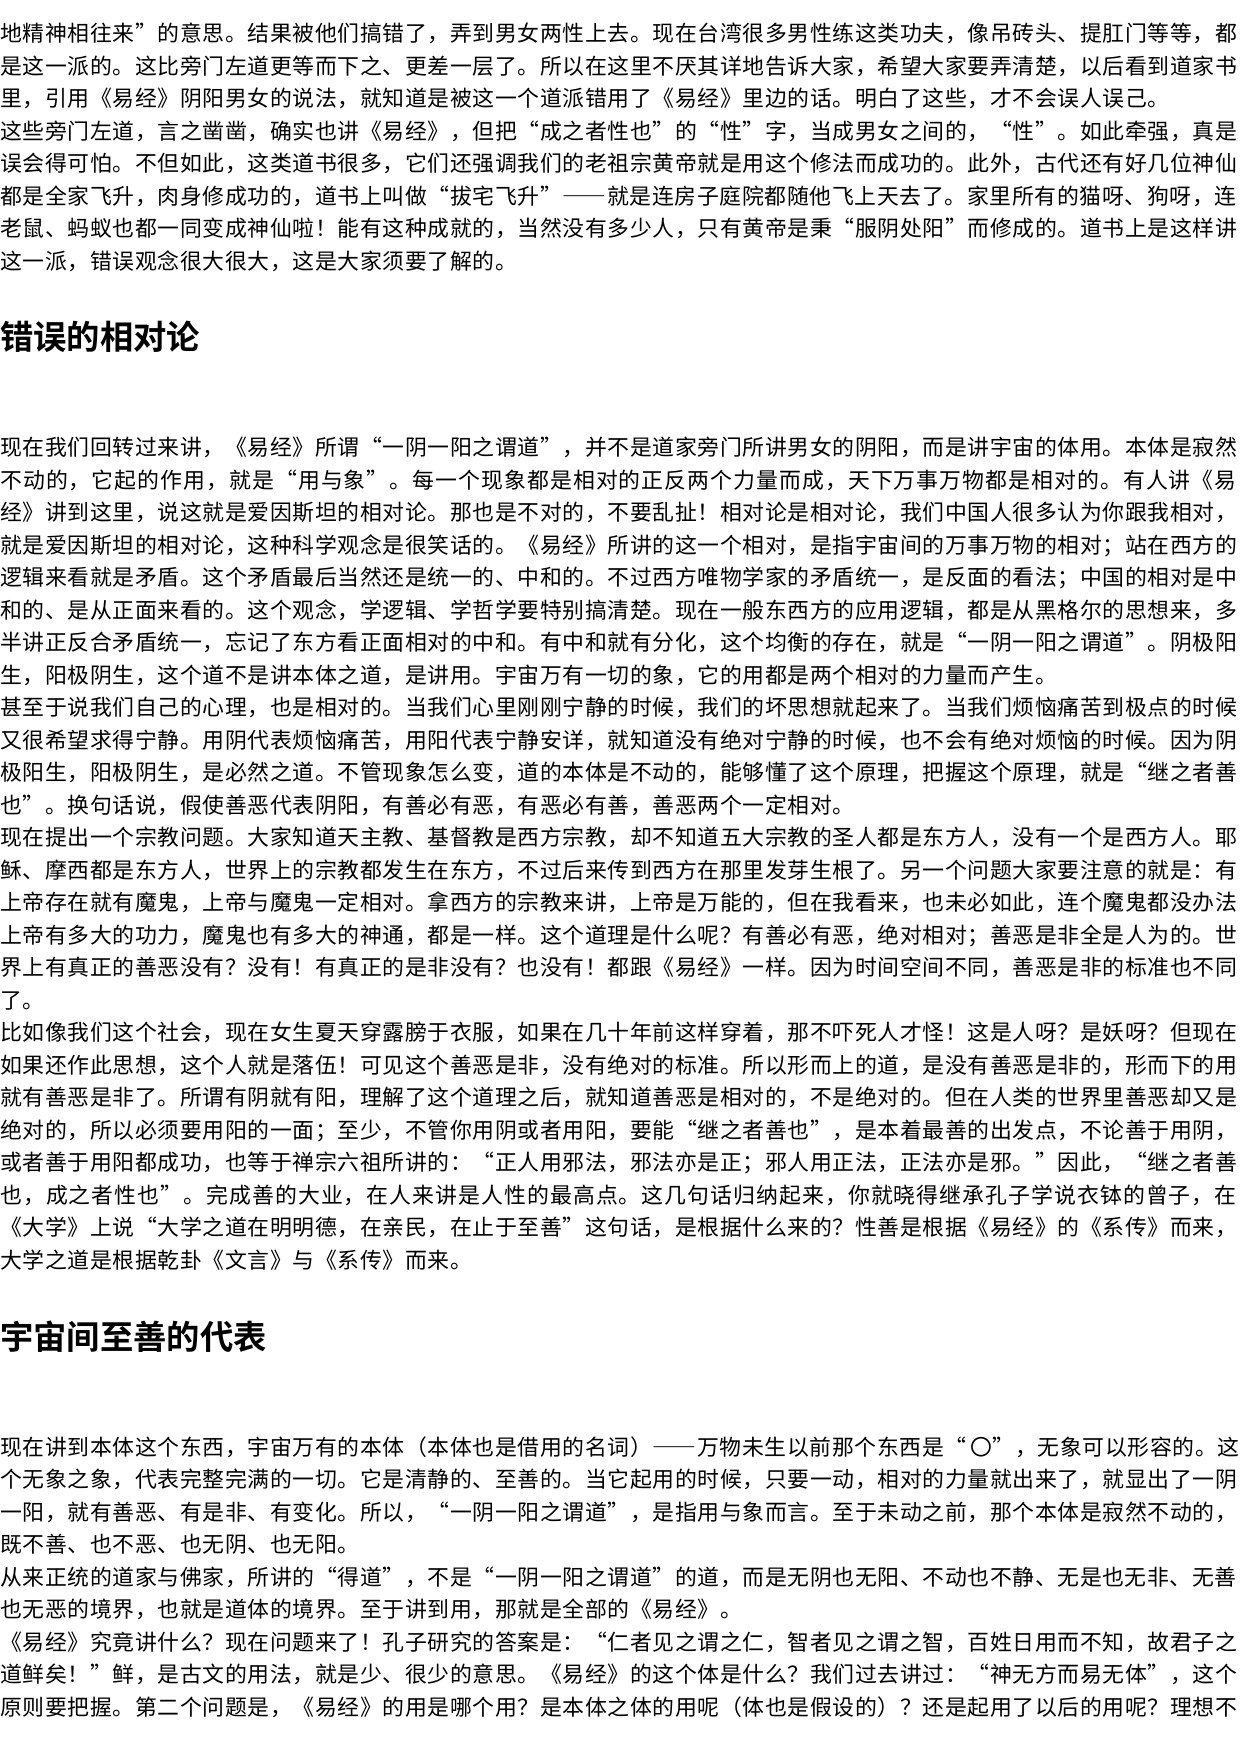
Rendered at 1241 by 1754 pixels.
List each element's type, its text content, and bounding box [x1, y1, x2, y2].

text 甚至于说我们自己的心理，也是相对的。当我们心里刚刚宁静的时候，我们的坏思想就起来了。当我们烦恼痛苦到极点的时候，又很希望求得宁静。用阴代表烦恼痛苦，用阳代表宁静安详，就知道没有绝对宁静的时候，也不会有绝对烦恼的时候。因为阴极阳生，阳极阴生，是必然之道。不管现象怎么变，道的本体是不动的，能够懂了这个原理，把握这个原理，就是“继之者善也”。换句话说，假使善恶代表阴阳，有善必有恶，有恶必有善，善恶两个一定相对。 [0, 690, 1240, 820]
text 这些旁门左道，言之凿凿，确实也讲《易经》，但把“成之者性也”的“性”字，当成男女之间的，“性”。如此牵强，真是误会得可怕。不但如此，这类道书很多，它们还强调我们的老祖宗黄帝就是用这个修法而成功的。此外，古代还有好几位神仙，都是全家飞升，肉身修成功的，道书上叫做“拔宅飞升”——就是连房子庭院都随他飞上天去了。家里所有的猫呀、狗呀，连老鼠、蚂蚁也都一同变成神仙啦！能有这种成就的，当然没有多少人，只有黄帝是秉“服阴处阳”而修成的。道书上是这样讲，这一派，错误观念很大很大，这是大家须要了解的。 [0, 113, 1240, 276]
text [0, 1624, 1240, 1722]
text 现在讲到本体这个东西，宇宙万有的本体（本体也是借用的名词）——万物未生以前那个东西是“〇”，无象可以形容的。这个无象之象，代表完整完满的一切。它是清静的、至善的。当它起用的时候，只要一动，相对的力量就出来了，就显出了一阴一阳，就有善恶、有是非、有变化。所以，“一阴一阳之谓道”，是指用与象而言。至于未动之前，那个本体是寂然不动的，既不善、也不恶、也无阴、也无阳。 [0, 1429, 1240, 1559]
subtitle 错误的相对论 [0, 303, 1240, 368]
text 从来正统的道家与佛家，所讲的“得道”，不是“一阴一阳之谓道”的道，而是无阴也无阳、不动也不静、无是也无非、无善也无恶的境界，也就是道体的境界。至于讲到用，那就是全部的《易经》。 [0, 1559, 1240, 1624]
text 现在提出一个宗教问题。大家知道天主教、基督教是西方宗教，却不知道五大宗教的圣人都是东方人，没有一个是西方人。耶稣、摩西都是东方人，世界上的宗教都发生在东方，不过后来传到西方在那里发芽生根了。另一个问题大家要注意的就是：有上帝存在就有魔鬼，上帝与魔鬼一定相对。拿西方的宗教来讲，上帝是万能的，但在我看来，也未必如此，连个魔鬼都没办法！上帝有多大的功力，魔鬼也有多大的神通，都是一样。这个道理是什么呢？有善必有恶，绝对相对；善恶是非全是人为的。世界上有真正的善恶没有？没有！有真正的是非没有？也没有！都跟《易经》一样。因为时间空间不同，善恶是非的标准也不同了。 [0, 820, 1240, 1015]
text 现在我们回转过来讲，《易经》所谓“一阴一阳之谓道”，并不是道家旁门所讲男女的阴阳，而是讲宇宙的体用。本体是寂然不动的，它起的作用，就是“用与象”。每一个现象都是相对的正反两个力量而成，天下万事万物都是相对的。有人讲《易经》讲到这里，说这就是爱因斯坦的相对论。那也是不对的，不要乱扯！相对论是相对论，我们中国人很多认为你跟我相对，就是爱因斯坦的相对论，这种科学观念是很笑话的。《易经》所讲的这一个相对，是指宇宙间的万事万物的相对；站在西方的逻辑来看就是矛盾。这个矛盾最后当然还是统一的、中和的。不过西方唯物学家的矛盾统一，是反面的看法；中国的相对是中和的、是从正面来看的。这个观念，学逻辑、学哲学要特别搞清楚。现在一般东西方的应用逻辑，都是从黑格尔的思想来，多半讲正反合矛盾统一，忘记了东方看正面相对的中和。有中和就有分化，这个均衡的存在，就是“一阴一阳之谓道”。阴极阳生，阳极阴生，这个道不是讲本体之道，是讲用。宇宙万有一切的象，它的用都是两个相对的力量而产生。 [0, 430, 1240, 690]
subtitle 宇宙间至善的代表 [0, 1302, 1240, 1367]
text 比如像我们这个社会，现在女生夏天穿露膀于衣服，如果在几十年前这样穿着，那不吓死人才怪！这是人呀？是妖呀？但现在如果还作此思想，这个人就是落伍！可见这个善恶是非，没有绝对的标准。所以形而上的道，是没有善恶是非的，形而下的用，就有善恶是非了。所谓有阴就有阳，理解了这个道理之后，就知道善恶是相对的，不是绝对的。但在人类的世界里善恶却又是绝对的，所以必须要用阳的一面；至少，不管你用阴或者用阳，要能“继之者善也”，是本着最善的出发点，不论善于用阴，或者善于用阳都成功，也等于禅宗六祖所讲的：“正人用邪法，邪法亦是正；邪人用正法，正法亦是邪。”因此，“继之者善也，成之者性也”。完成善的大业，在人来讲是人性的最高点。这几句话归纳起来，你就晓得继承孔子学说衣钵的曾子，在《大学》上说“大学之道在明明德，在亲民，在止于至善”这句话，是根据什么来的？性善是根据《易经》的《系传》而来，大学之道是根据乾卦《文言》与《系传》而来。 [0, 1015, 1240, 1275]
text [0, 16, 1240, 113]
